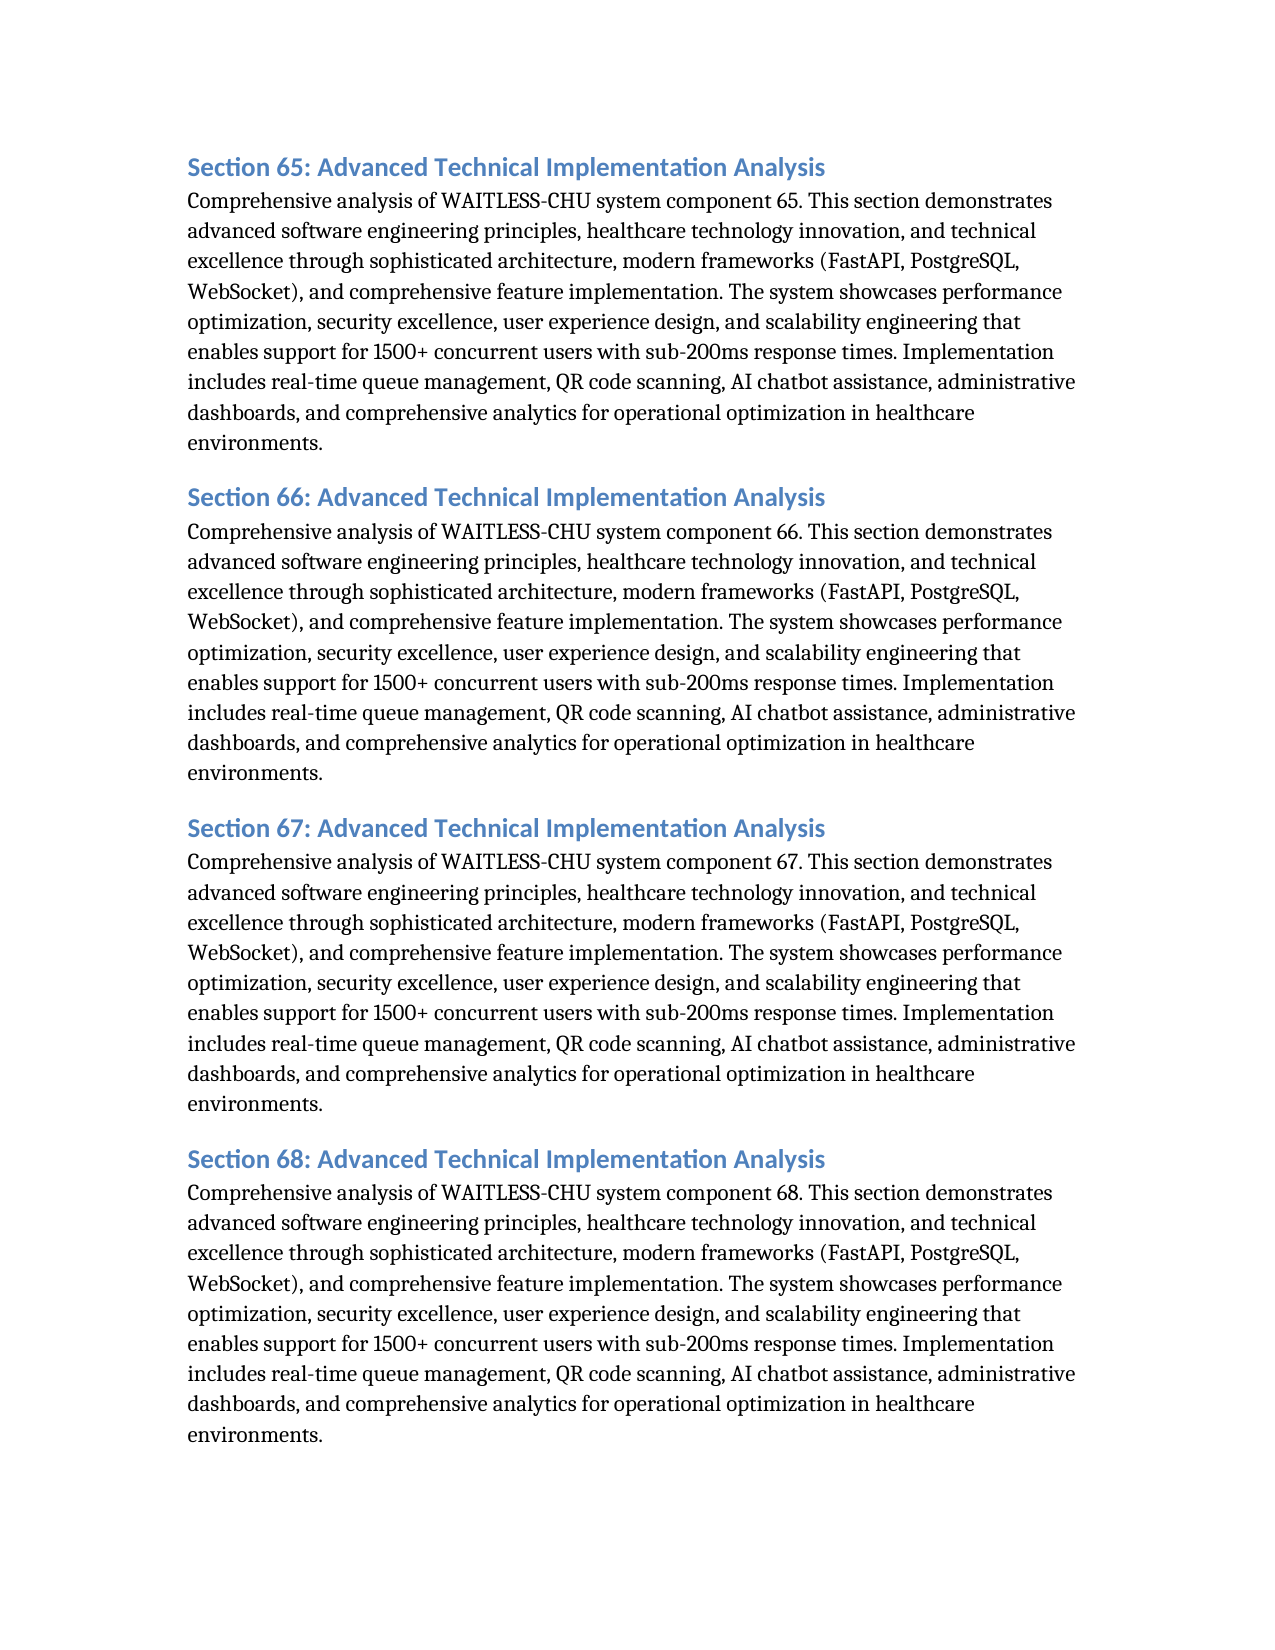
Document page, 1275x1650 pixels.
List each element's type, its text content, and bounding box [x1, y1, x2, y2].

text Comprehensive analysis of WAITLESS-CHU system component 67. This section demonstrates advanced software engineering principles, healthcare technology innovation, and technical excellence through sophisticated architecture, modern frameworks (FastAPI, PostgreSQL, WebSocket), and comprehensive feature implementation. The system showcases performance optimization, security excellence, user experience design, and scalability engineering that enables support for 1500+ concurrent users with sub-200ms response times. Implementation includes real-time queue management, QR code scanning, AI chatbot assistance, administrative dashboards, and comprehensive analytics for operational optimization in healthcare environments. [187, 849, 1087, 1117]
subtitle Section 66: Advanced Technical Implementation Analysis [187, 481, 1087, 514]
subtitle Section 68: Advanced Technical Implementation Analysis [187, 1142, 1087, 1175]
subtitle Section 65: Advanced Technical Implementation Analysis [187, 150, 1087, 183]
text Comprehensive analysis of WAITLESS-CHU system component 65. This section demonstrates advanced software engineering principles, healthcare technology innovation, and technical excellence through sophisticated architecture, modern frameworks (FastAPI, PostgreSQL, WebSocket), and comprehensive feature implementation. The system showcases performance optimization, security excellence, user experience design, and scalability engineering that enables support for 1500+ concurrent users with sub-200ms response times. Implementation includes real-time queue management, QR code scanning, AI chatbot assistance, administrative dashboards, and comprehensive analytics for operational optimization in healthcare environments. [187, 188, 1087, 456]
text Comprehensive analysis of WAITLESS-CHU system component 66. This section demonstrates advanced software engineering principles, healthcare technology innovation, and technical excellence through sophisticated architecture, modern frameworks (FastAPI, PostgreSQL, WebSocket), and comprehensive feature implementation. The system showcases performance optimization, security excellence, user experience design, and scalability engineering that enables support for 1500+ concurrent users with sub-200ms response times. Implementation includes real-time queue management, QR code scanning, AI chatbot assistance, administrative dashboards, and comprehensive analytics for operational optimization in healthcare environments. [187, 518, 1087, 787]
subtitle Section 67: Advanced Technical Implementation Analysis [187, 811, 1087, 844]
text Comprehensive analysis of WAITLESS-CHU system component 68. This section demonstrates advanced software engineering principles, healthcare technology innovation, and technical excellence through sophisticated architecture, modern frameworks (FastAPI, PostgreSQL, WebSocket), and comprehensive feature implementation. The system showcases performance optimization, security excellence, user experience design, and scalability engineering that enables support for 1500+ concurrent users with sub-200ms response times. Implementation includes real-time queue management, QR code scanning, AI chatbot assistance, administrative dashboards, and comprehensive analytics for operational optimization in healthcare environments. [187, 1180, 1087, 1448]
